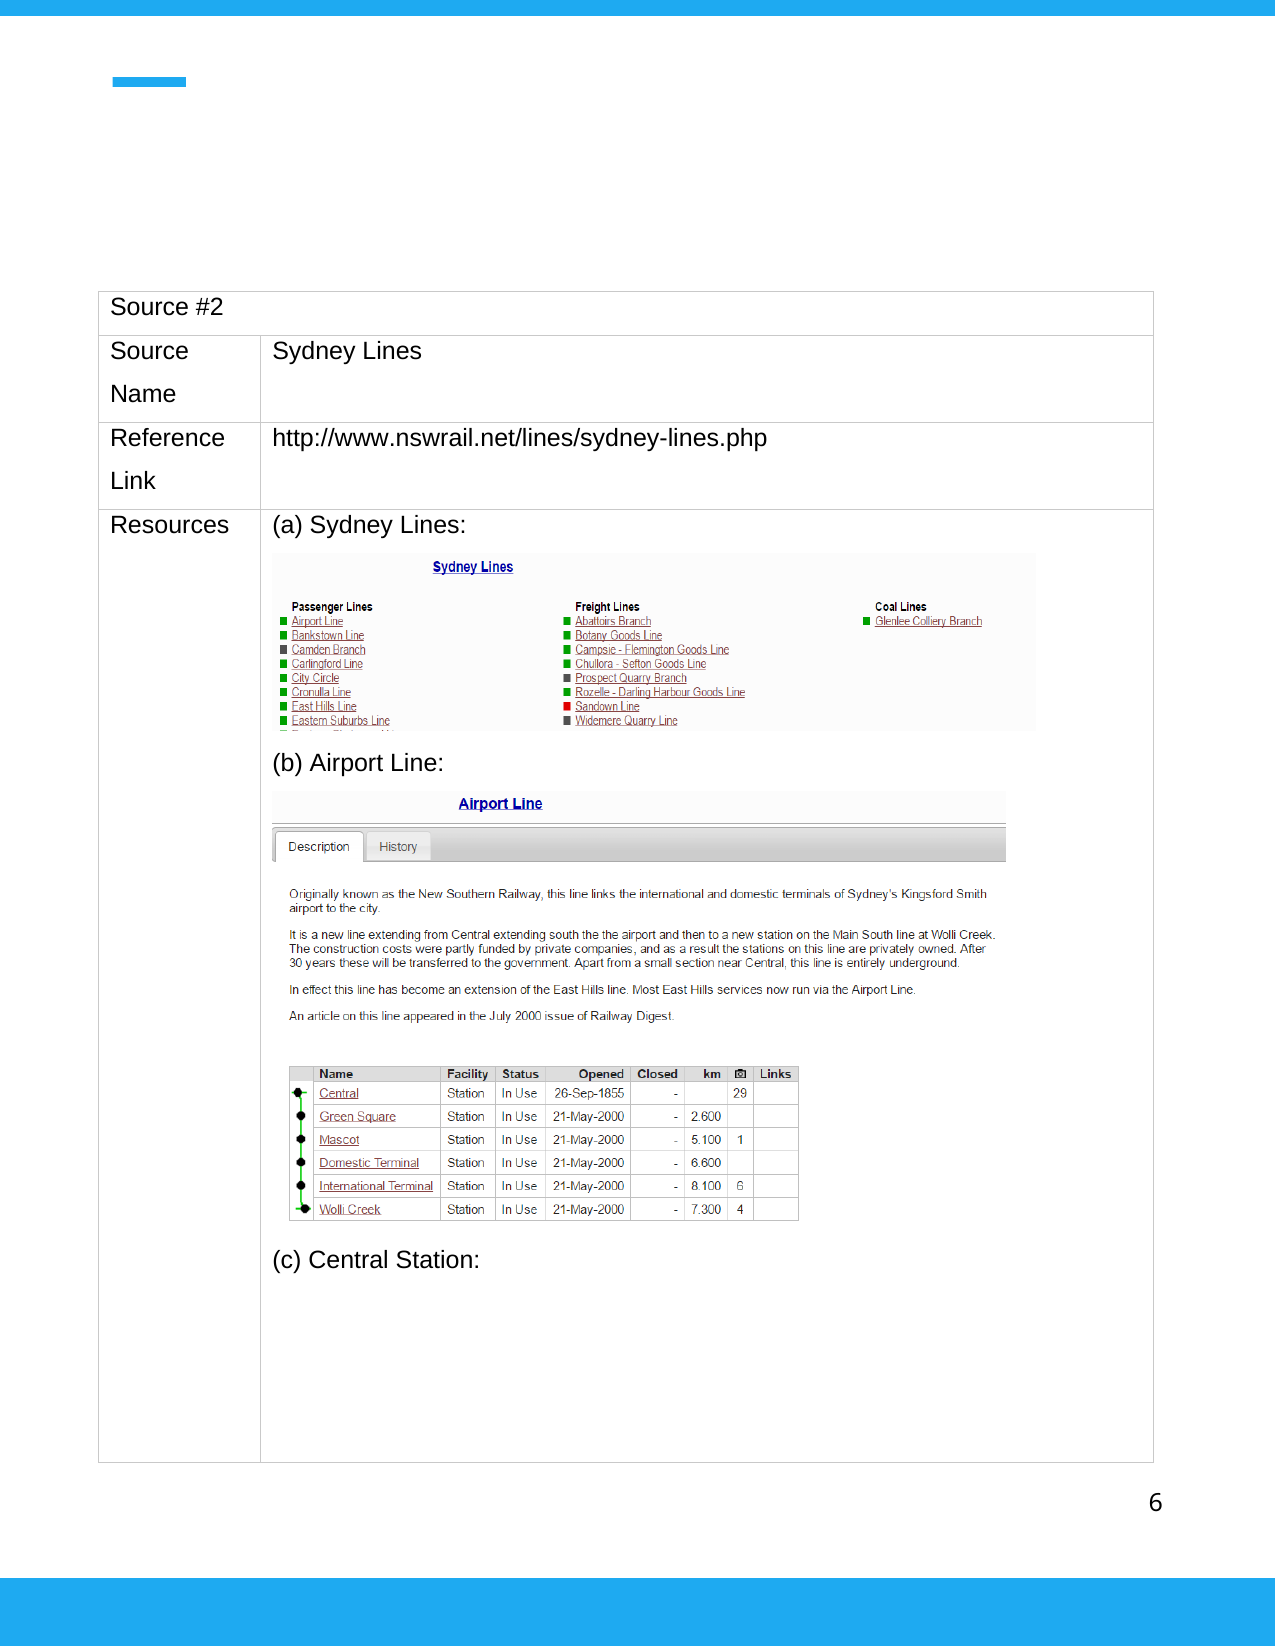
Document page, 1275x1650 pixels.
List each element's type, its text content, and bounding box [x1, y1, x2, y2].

table_cell Resources [99, 510, 260, 1462]
table_cell Reference Link [99, 423, 260, 509]
picture [112, 77, 186, 87]
picture [272, 553, 1036, 731]
table_cell http://www.nswrail.net/lines/sydney-lines.php [261, 423, 1153, 509]
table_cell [261, 510, 1153, 1462]
picture [0, 1578, 1275, 1646]
picture [272, 791, 1006, 1229]
table_header Source #2 [99, 292, 1153, 335]
picture [0, 0, 1275, 16]
table_cell Sydney Lines [261, 336, 1153, 422]
table_cell Source Name [99, 336, 260, 422]
